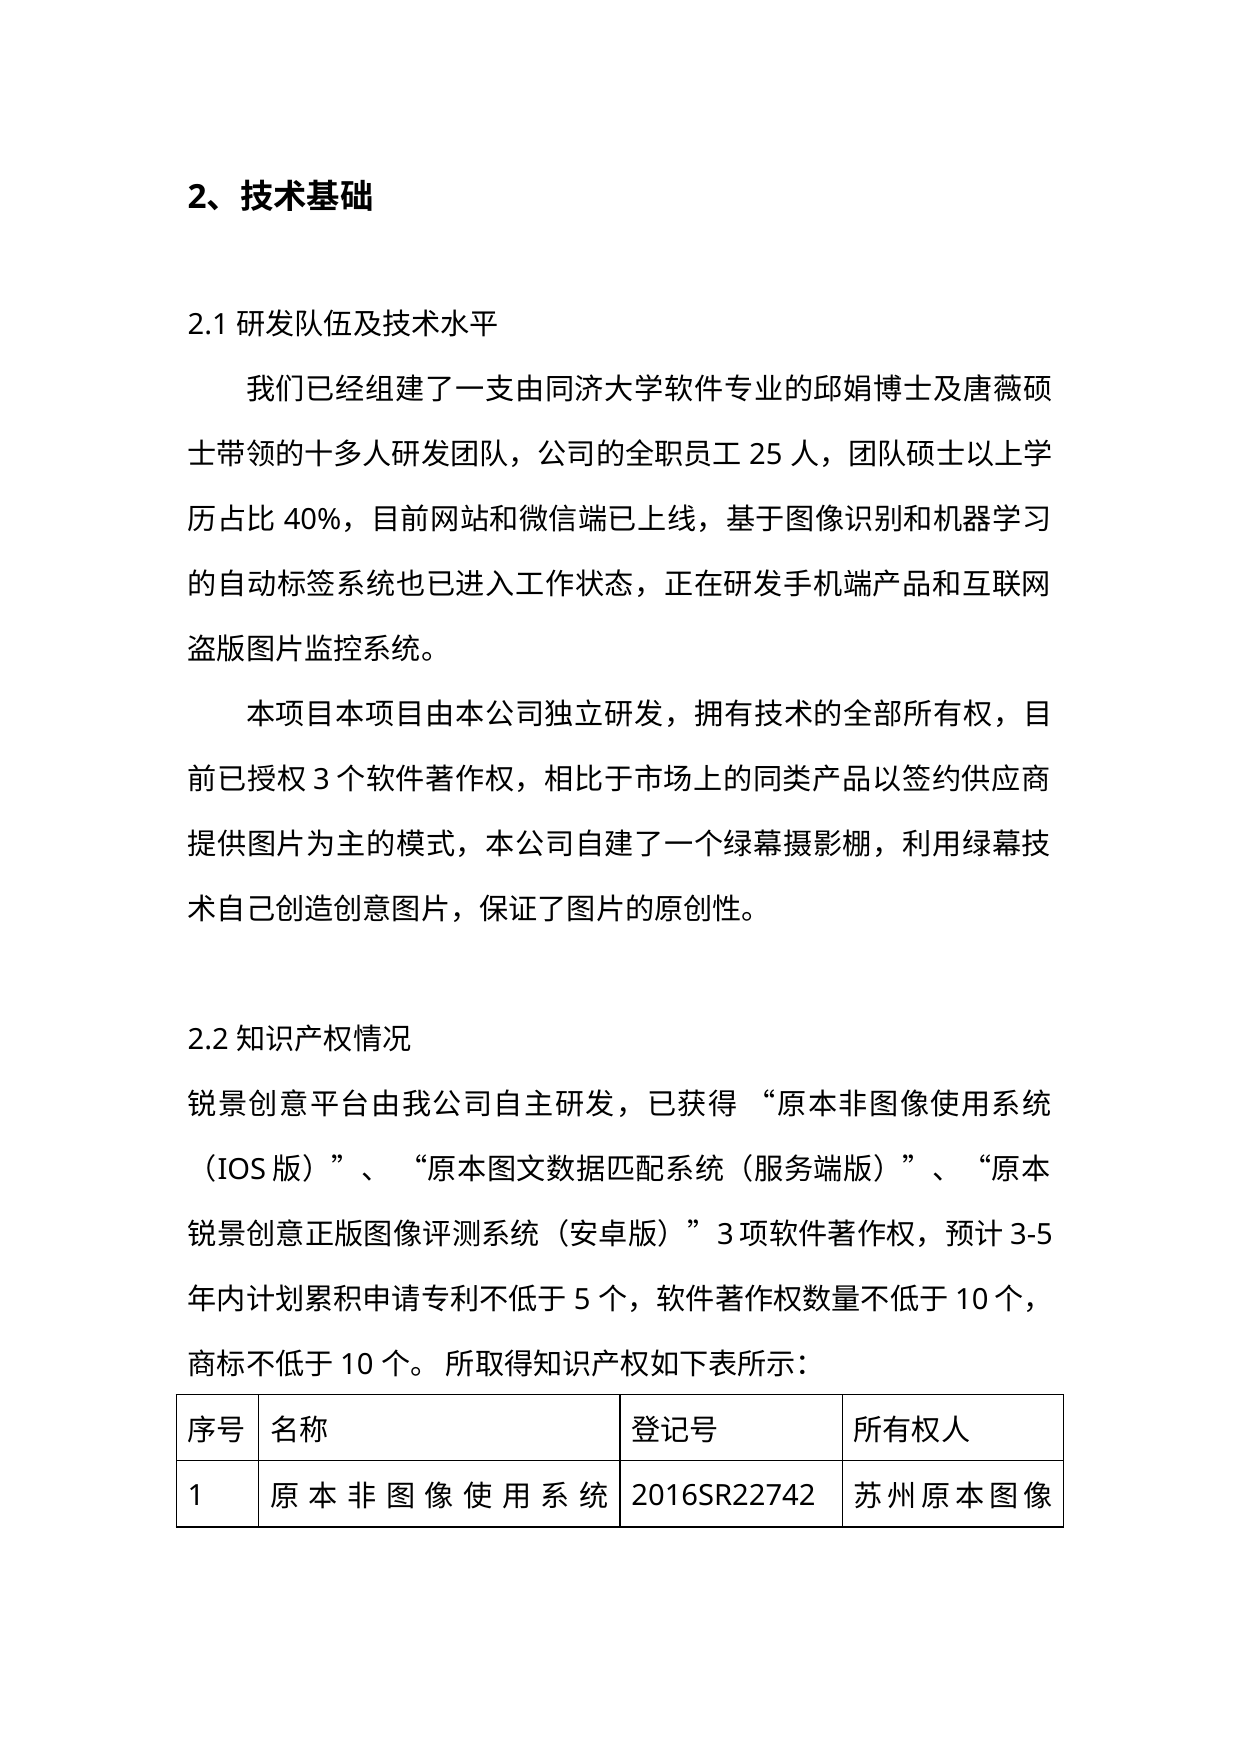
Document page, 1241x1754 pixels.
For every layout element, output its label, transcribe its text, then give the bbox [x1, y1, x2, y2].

table_cell 2016SR227425 [621, 1461, 842, 1526]
table_cell 1 [177, 1461, 258, 1526]
text 本项目本项目由本公司独立研发，拥有技术的全部所有权，目前已授权3个软件著作权，相比于市场上的同类产品以签约供应商提供图片为主的模式，本公司自建了一个绿幕摄影棚，利用绿幕技术自己创造创意图片，保证了图片的原创性。 [187, 679, 1053, 939]
text 我们已经组建了一支由同济大学软件专业的邱娟博士及唐薇硕士带领的十多人研发团队，公司的全职员工 25 人，团队硕士以上学历占比 40%，目前网站和微信端已上线，基于图像识别和机器学习的自动标签系统也已进入工作状态，正在研发手机端产品和互联网盗版图片监控系统。 [187, 354, 1053, 679]
table_header 序号 [177, 1395, 258, 1460]
table_header 名称 [259, 1395, 619, 1460]
text 2.1 研发队伍及技术水平 [187, 289, 1053, 354]
table_cell 苏州原本图像科技有限公司 [843, 1461, 1063, 1526]
subtitle 2、技术基础 [187, 162, 1053, 227]
text 锐景创意平台由我公司自主研发，已获得 “原本非图像使用系统（IOS版）”、 “原本图文数据匹配系统（服务端版）”、“原本锐景创意正版图像评测系统（安卓版）”3项软件著作权，预计3-5年内计划累积申请专利不低于 5 个，软件著作权数量不低于 10个，商标不低于 10 个。 所取得知识产权如下表所示： [187, 1069, 1053, 1394]
text 2.2 知识产权情况 [187, 1004, 1053, 1069]
table_header 所有权人 [843, 1395, 1063, 1460]
table_header 登记号 [621, 1395, 842, 1460]
table_cell 原本非图像使用系统（IOS版） [259, 1461, 619, 1526]
